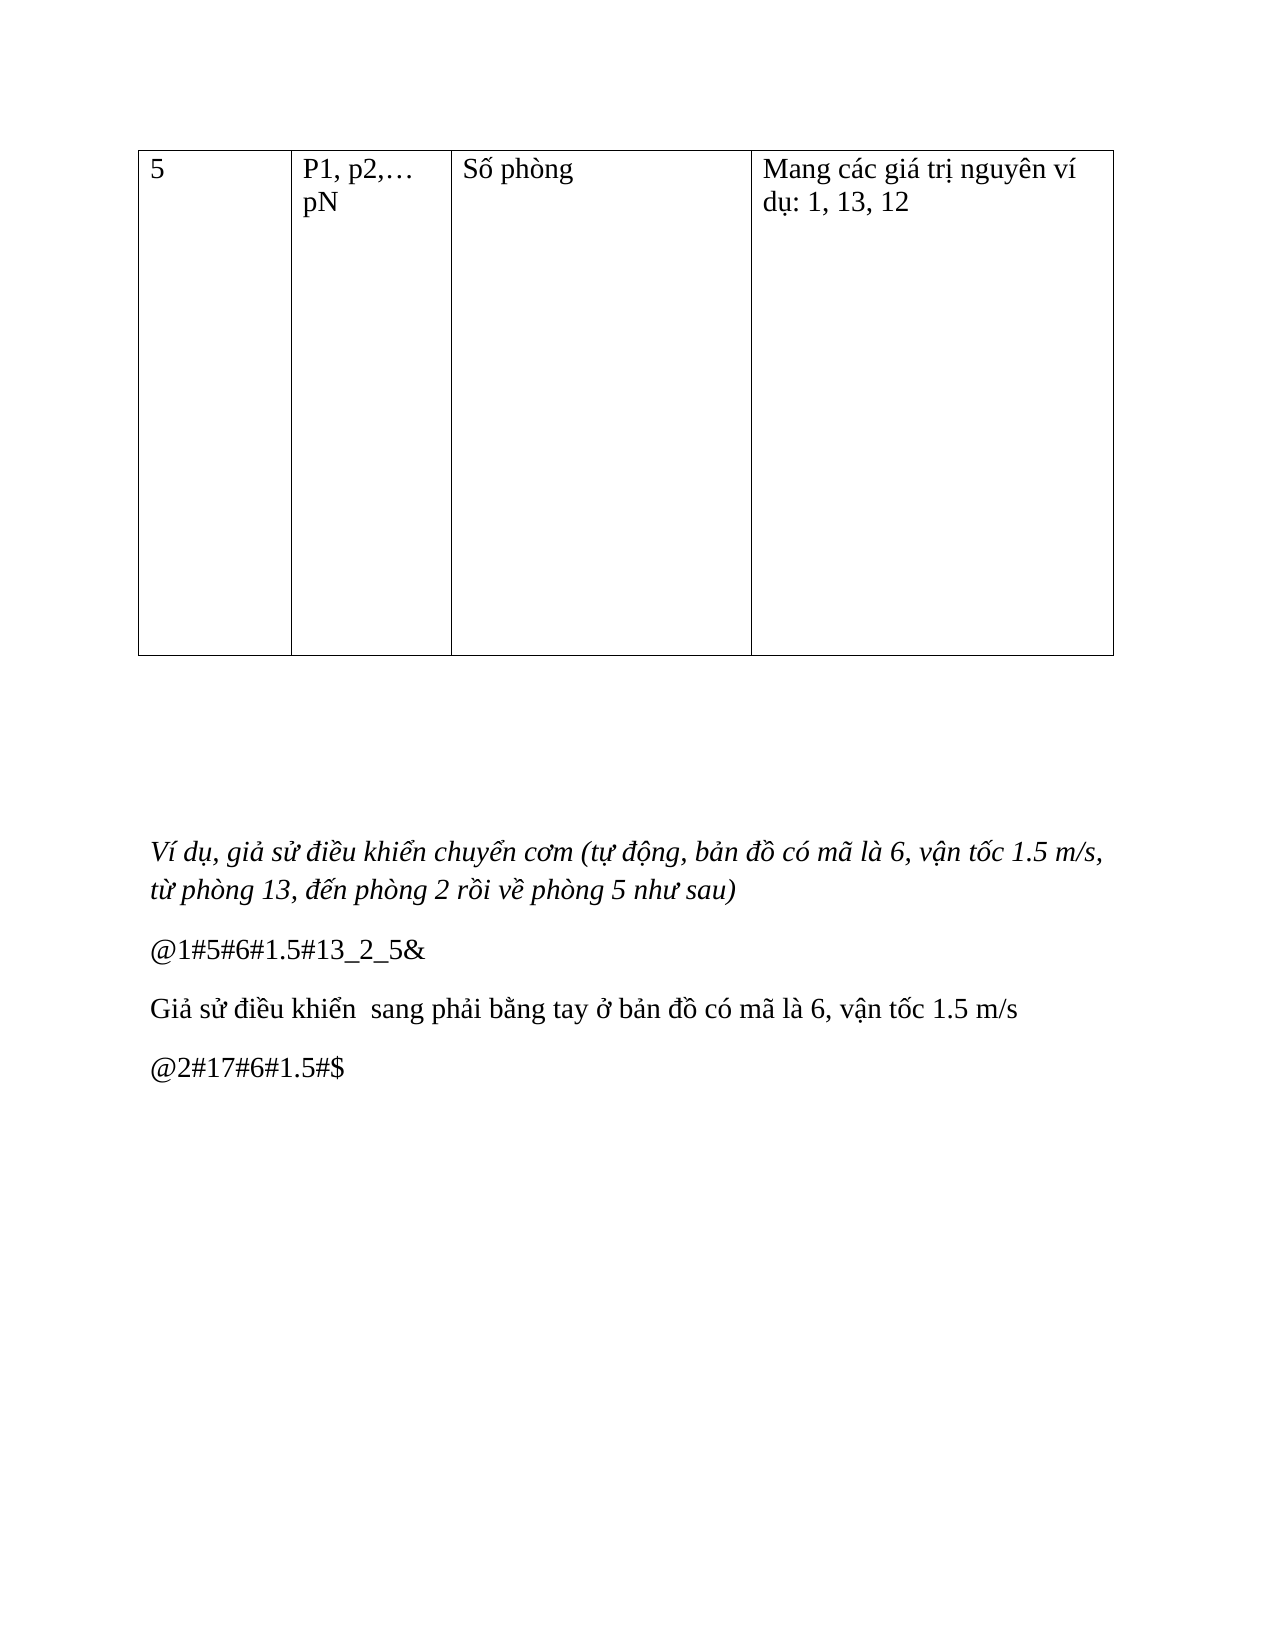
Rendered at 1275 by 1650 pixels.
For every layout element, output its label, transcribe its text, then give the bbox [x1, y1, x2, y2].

table_cell Mang các giá trị nguyên ví dụ: 1, 13, 12 [752, 151, 1113, 655]
table_cell P1, p2,…pN [292, 151, 451, 655]
text Ví dụ, giả sử điều khiển chuyển cơm (tự động, bản đồ có mã là 6, vận tốc 1.5 m/s, từ phòng 13, đến phòng 2 rồi về phòng 5 như sau) [150, 834, 1125, 906]
table_cell 5 [139, 151, 291, 655]
table_cell Số phòng [452, 151, 751, 655]
text Giả sử điều khiển sang phải bằng tay ở bản đồ có mã là 6, vận tốc 1.5 m/s [150, 991, 1125, 1025]
text @2#17#6#1.5#$ [150, 1051, 1125, 1084]
text @1#5#6#1.5#13_2_5& [150, 932, 1125, 965]
